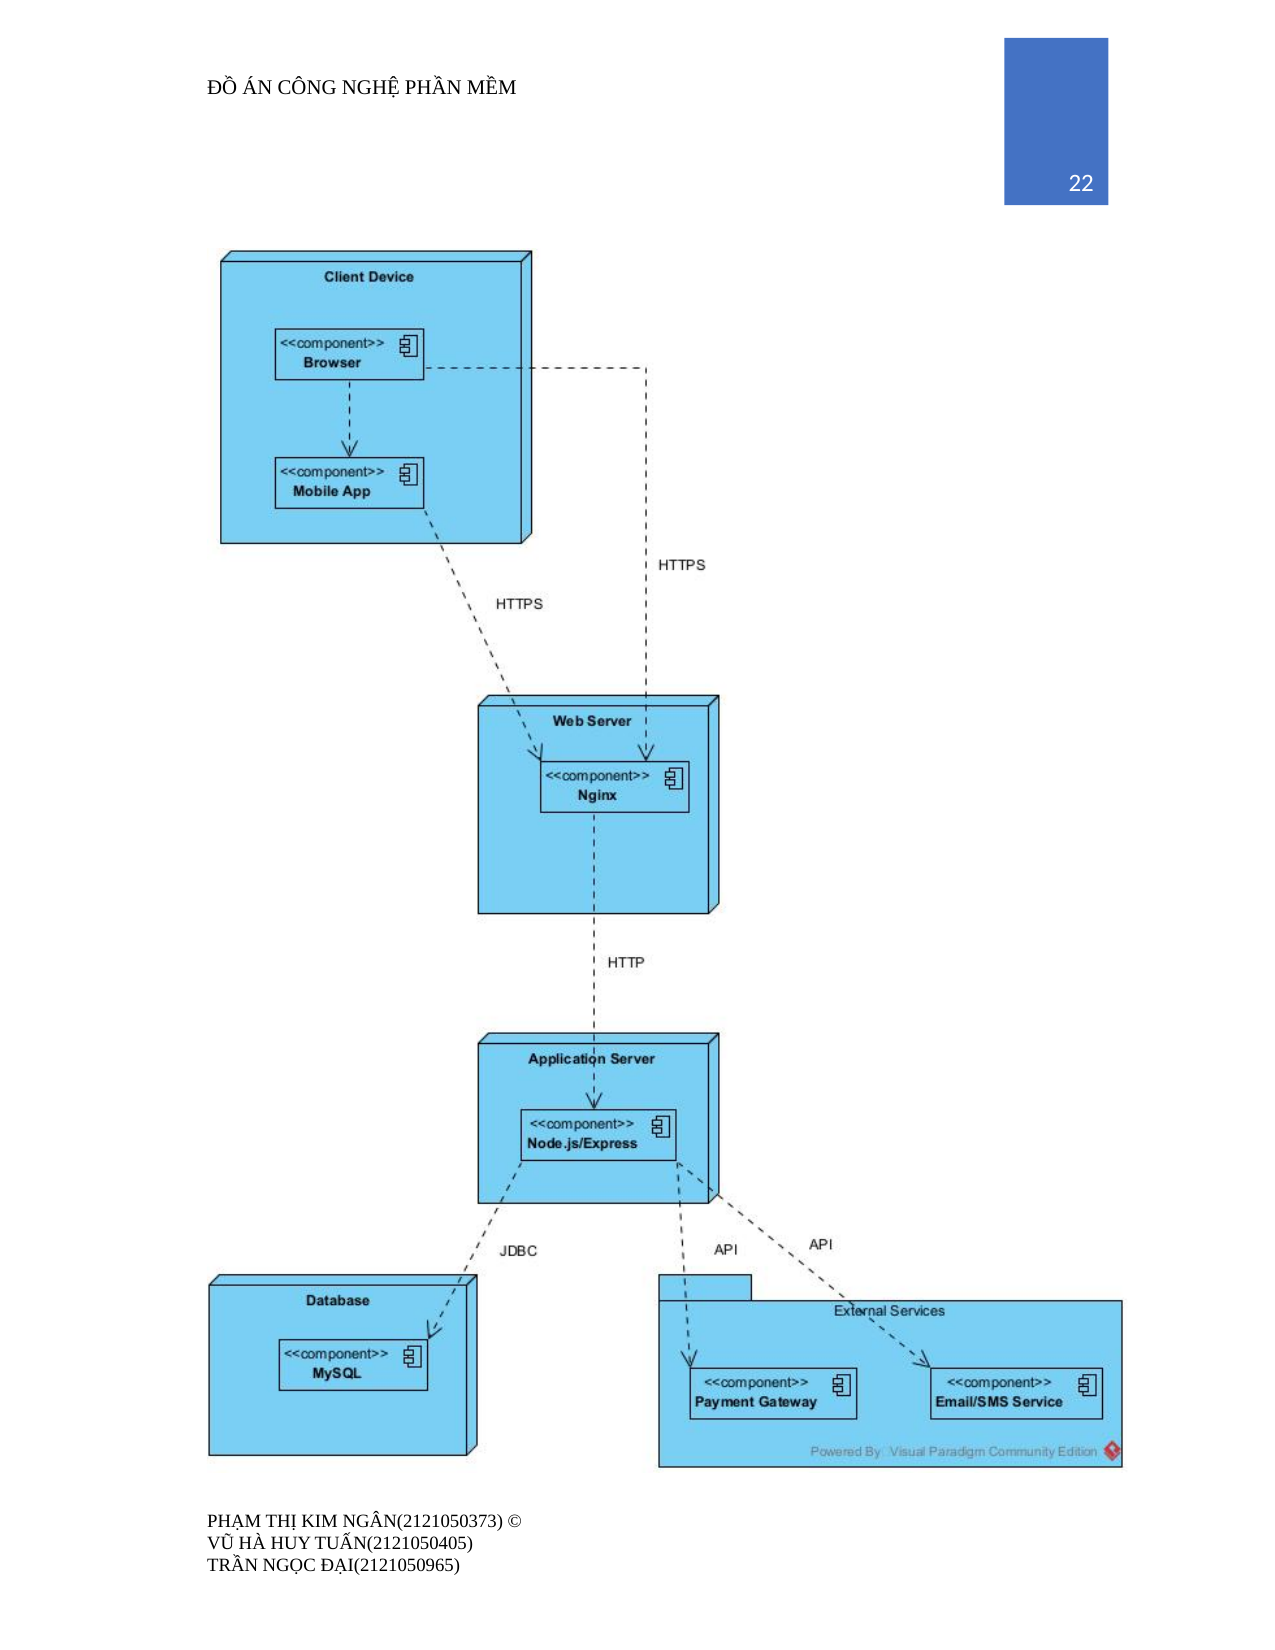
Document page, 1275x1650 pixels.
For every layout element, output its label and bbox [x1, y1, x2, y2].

picture [206, 248, 1128, 1473]
